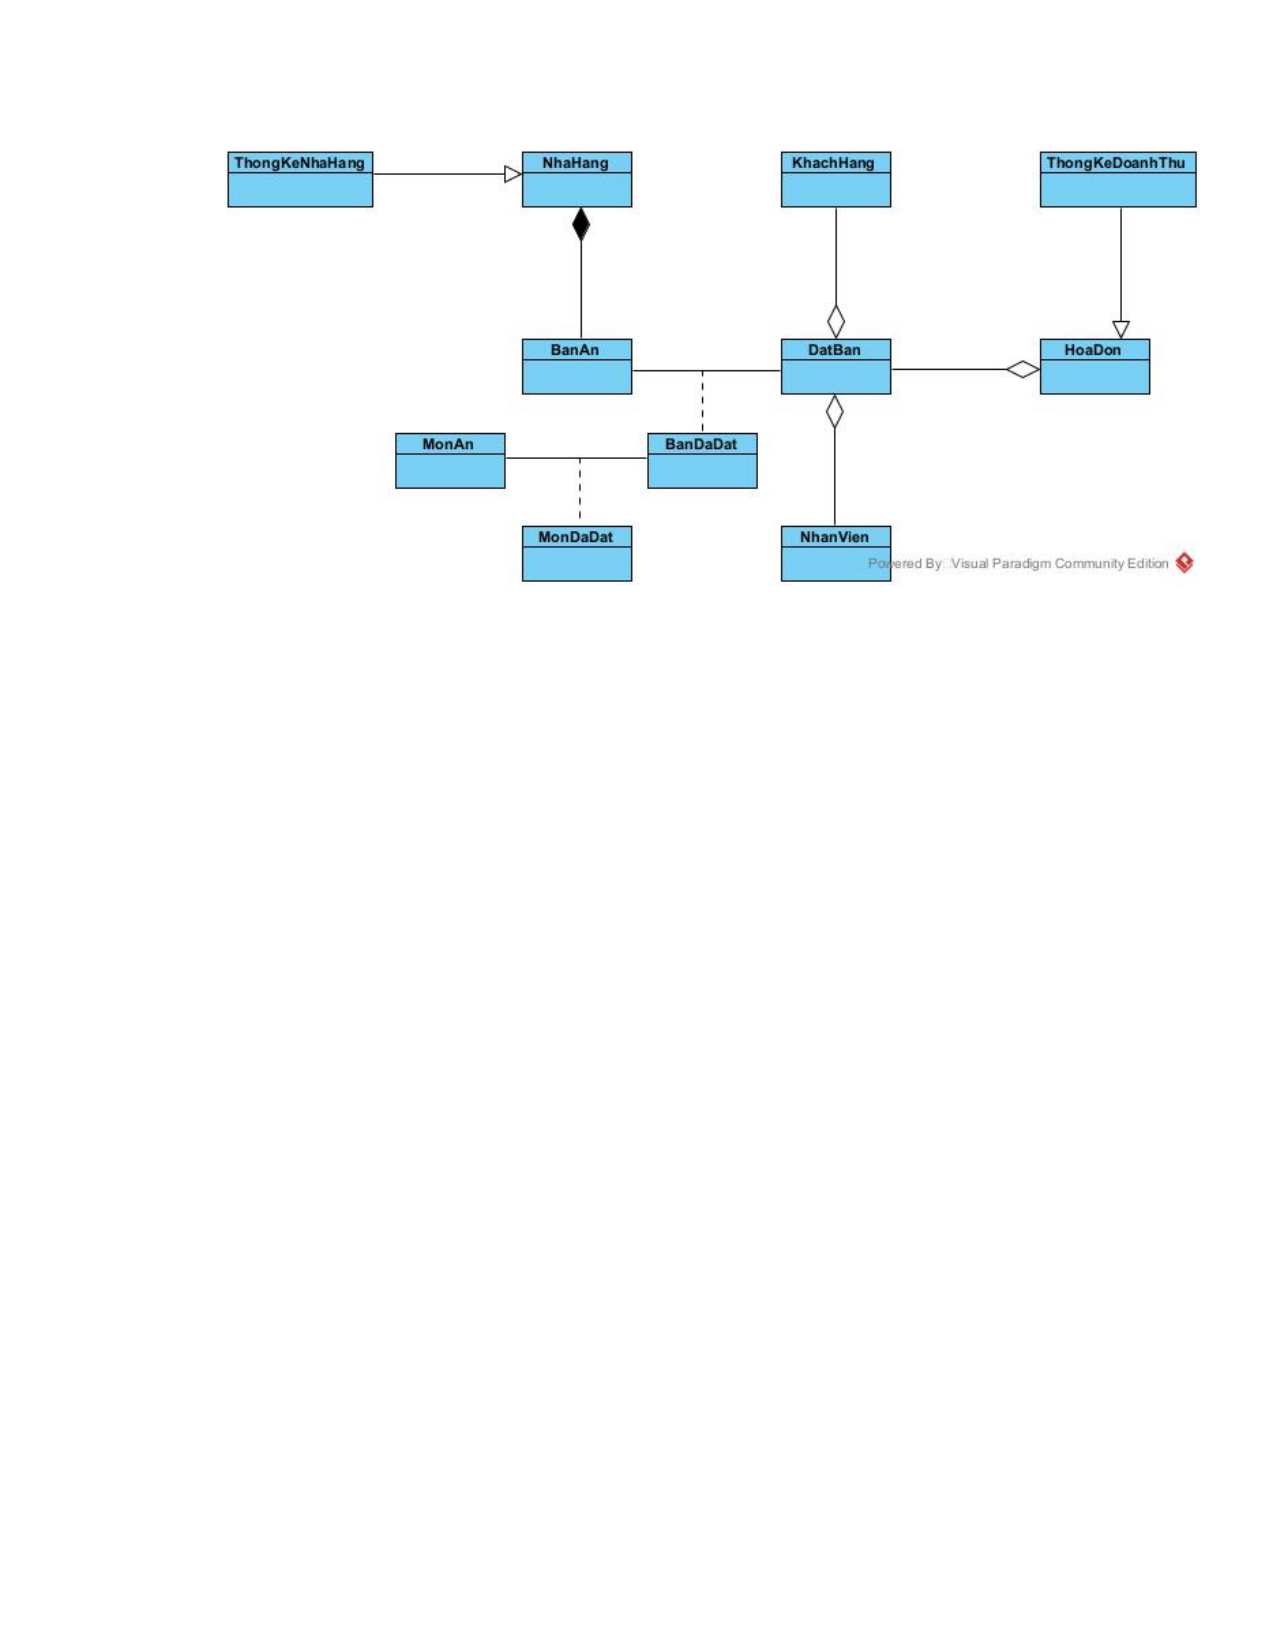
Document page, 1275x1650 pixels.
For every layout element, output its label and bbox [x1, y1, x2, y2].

picture [225, 150, 1200, 586]
